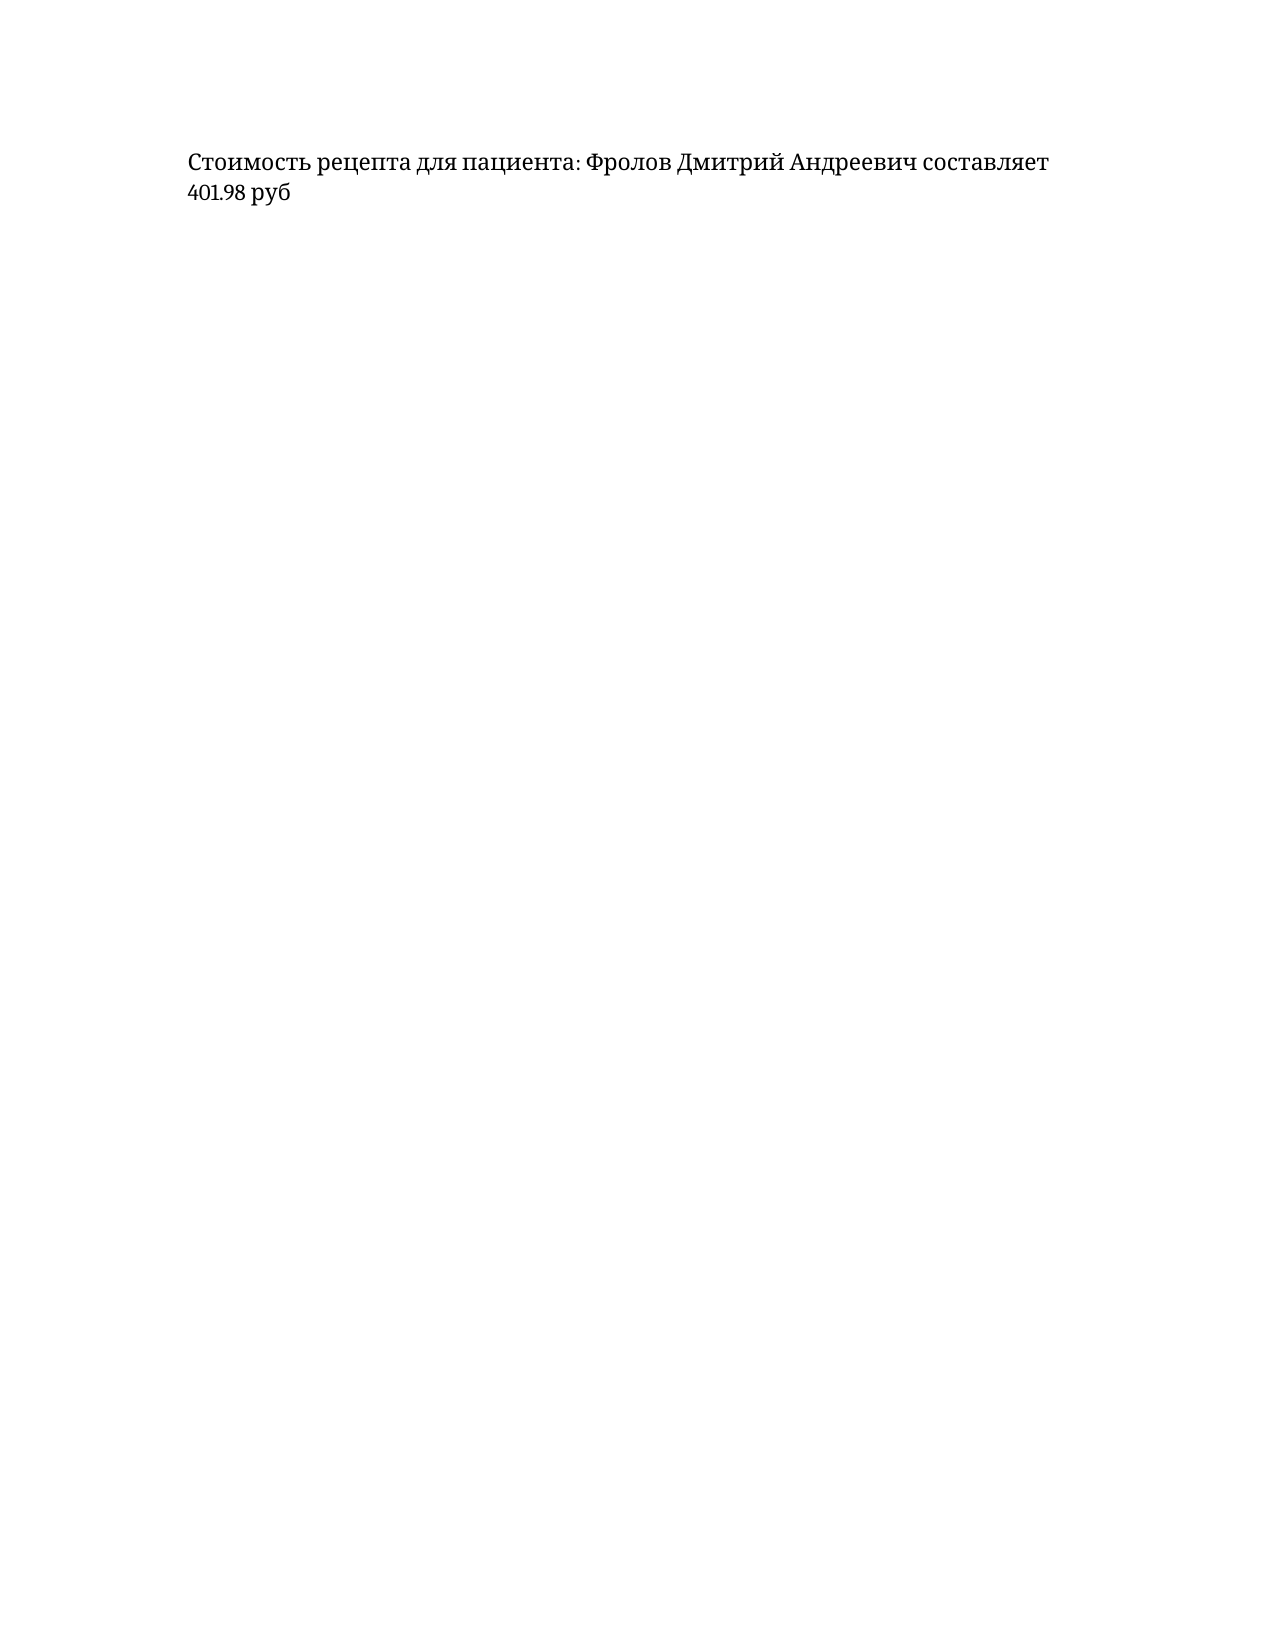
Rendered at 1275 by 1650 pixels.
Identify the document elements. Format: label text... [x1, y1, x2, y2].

text Стоимость рецепта для пациента: Фролов Дмитрий Андреевич составляет 401.98 руб [187, 150, 1087, 207]
